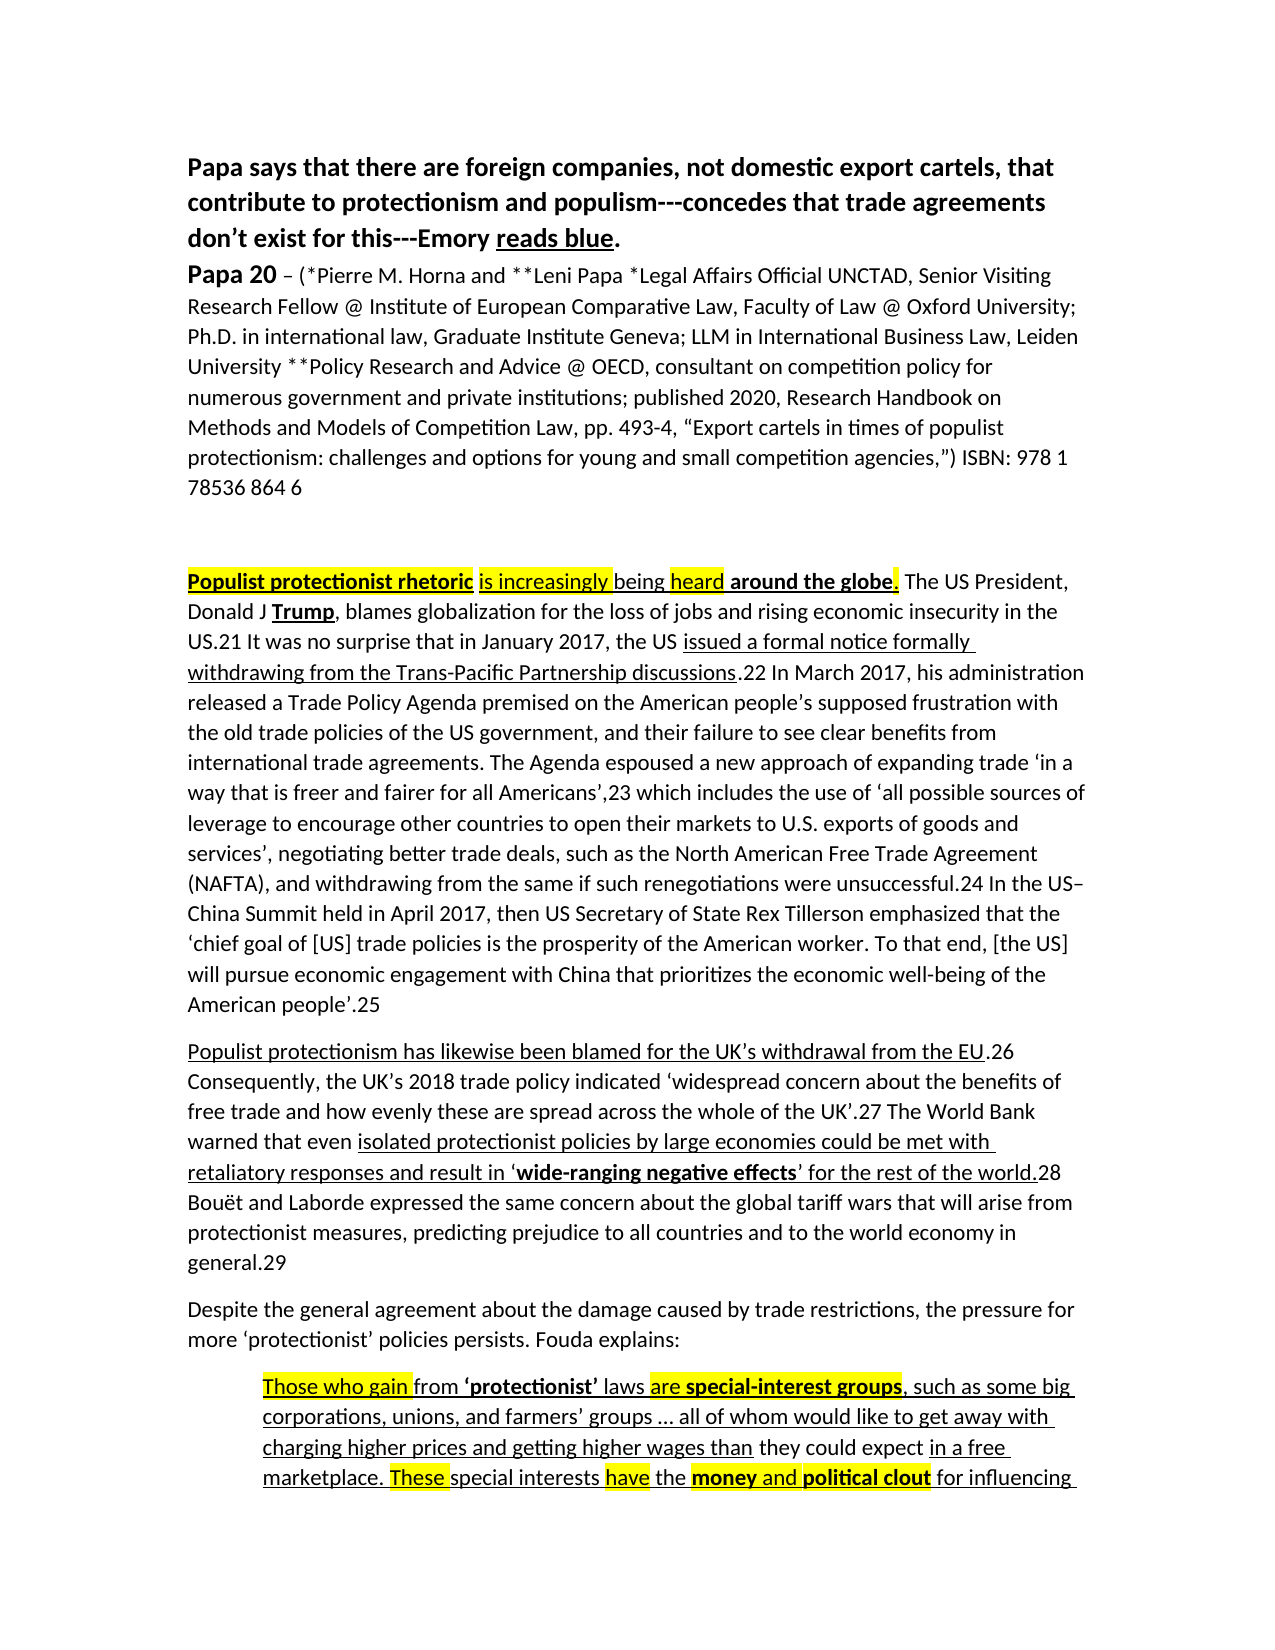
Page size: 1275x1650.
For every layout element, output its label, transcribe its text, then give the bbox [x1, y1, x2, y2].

subtitle Papa says that there are foreign companies, not domestic export cartels, that contribute to protectionism and populism---concedes that trade agreements don’t exist for this---Emory reads blue. [187, 150, 1087, 254]
text Despite the general agreement about the damage caused by trade restrictions, the pressure for more ‘protectionist’ policies persists. Fouda explains: [187, 1295, 1087, 1353]
text Populist protectionism has likewise been blamed for the UK’s withdrawal from the EU.26 Consequently, the UK’s 2018 trade policy indicated ‘widespread concern about the benefits of free trade and how evenly these are spread across the whole of the UK’.27 The World Bank warned that even isolated protectionist policies by large economies could be met with retaliatory responses and result in ‘wide-ranging negative effects’ for the rest of the world.28 Bouët and Laborde expressed the same concern about the global tariff wars that will arise from protectionist measures, predicting prejudice to all countries and to the world economy in general.29 [187, 1037, 1087, 1276]
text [262, 1372, 1087, 1491]
text Populist protectionist rhetoric is increasingly being heard around the globe. The US President, Donald J Trump, blames globalization for the loss of jobs and rising economic insecurity in the US.21 It was no surprise that in January 2017, the US issued a formal notice formally withdrawing from the Trans-Pacific Partnership discussions.22 In March 2017, his administration released a Trade Policy Agenda premised on the American people’s supposed frustration with the old trade policies of the US government, and their failure to see clear benefits from international trade agreements. The Agenda espoused a new approach of expanding trade ‘in a way that is freer and fairer for all Americans’,23 which includes the use of ‘all possible sources of leverage to encourage other countries to open their markets to U.S. exports of goods and services’, negotiating better trade deals, such as the North American Free Trade Agreement (NAFTA), and withdrawing from the same if such renegotiations were unsuccessful.24 In the US–China Summit held in April 2017, then US Secretary of State Rex Tillerson emphasized that the ‘chief goal of [US] trade policies is the prosperity of the American worker. To that end, [the US] will pursue economic engagement with China that prioritizes the economic well-being of the American people’.25 [187, 567, 1087, 1018]
text Papa 20 – (*Pierre M. Horna and **Leni Papa *Legal Affairs Official UNCTAD, Senior Visiting Research Fellow @ Institute of European Comparative Law, Faculty of Law @ Oxford University; Ph.D. in international law, Graduate Institute Geneva; LLM in International Business Law, Leiden University **Policy Research and Advice @ OECD, consultant on competition policy for numerous government and private institutions; published 2020, Research Handbook on Methods and Models of Competition Law, pp. 493-4, “Export cartels in times of populist protectionism: challenges and options for young and small competition agencies,”) ISBN: 978 1 78536 864 6 [187, 257, 1087, 501]
